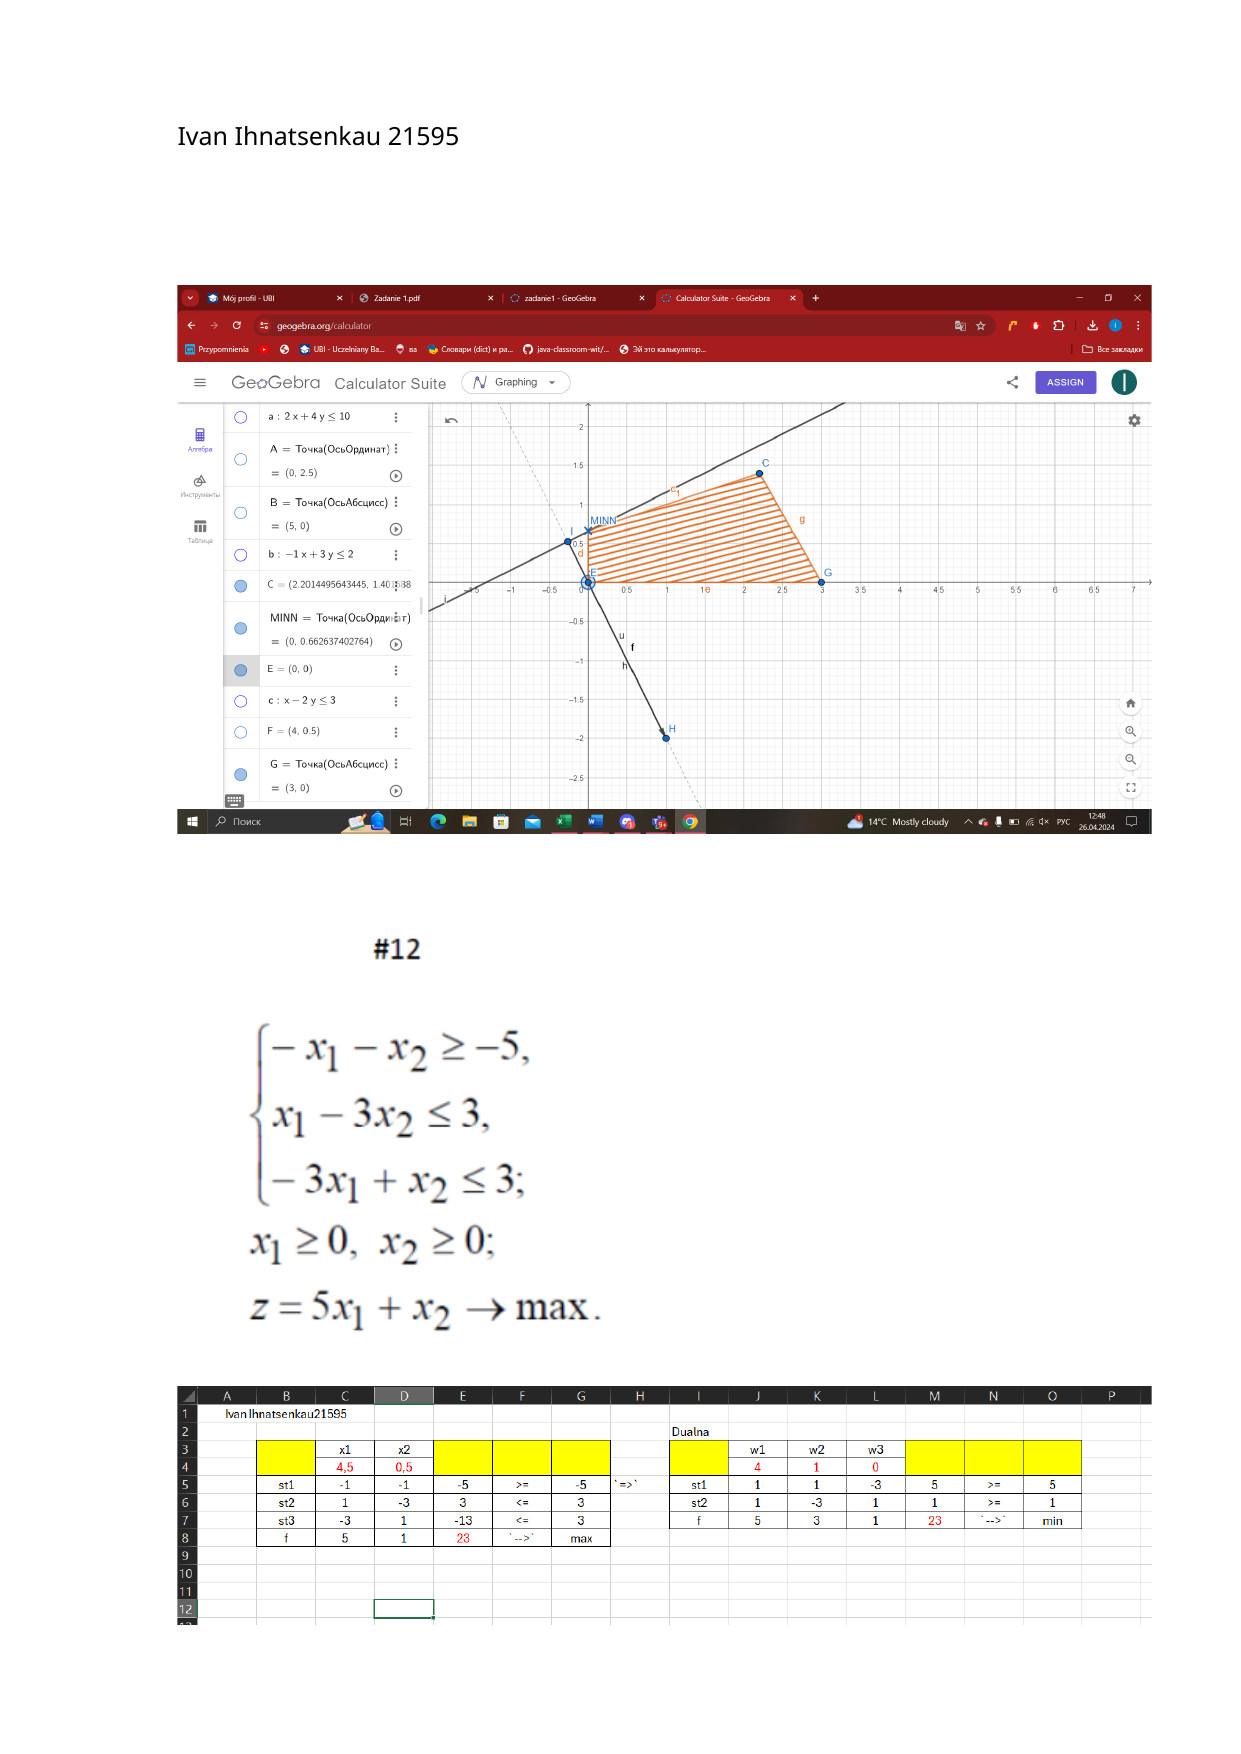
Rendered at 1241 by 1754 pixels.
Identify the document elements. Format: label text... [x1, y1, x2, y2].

picture [177, 1386, 1152, 1625]
picture [177, 911, 623, 1365]
text Ivan Ihnatsenkau 21595 [177, 118, 1152, 152]
picture [177, 285, 1152, 834]
